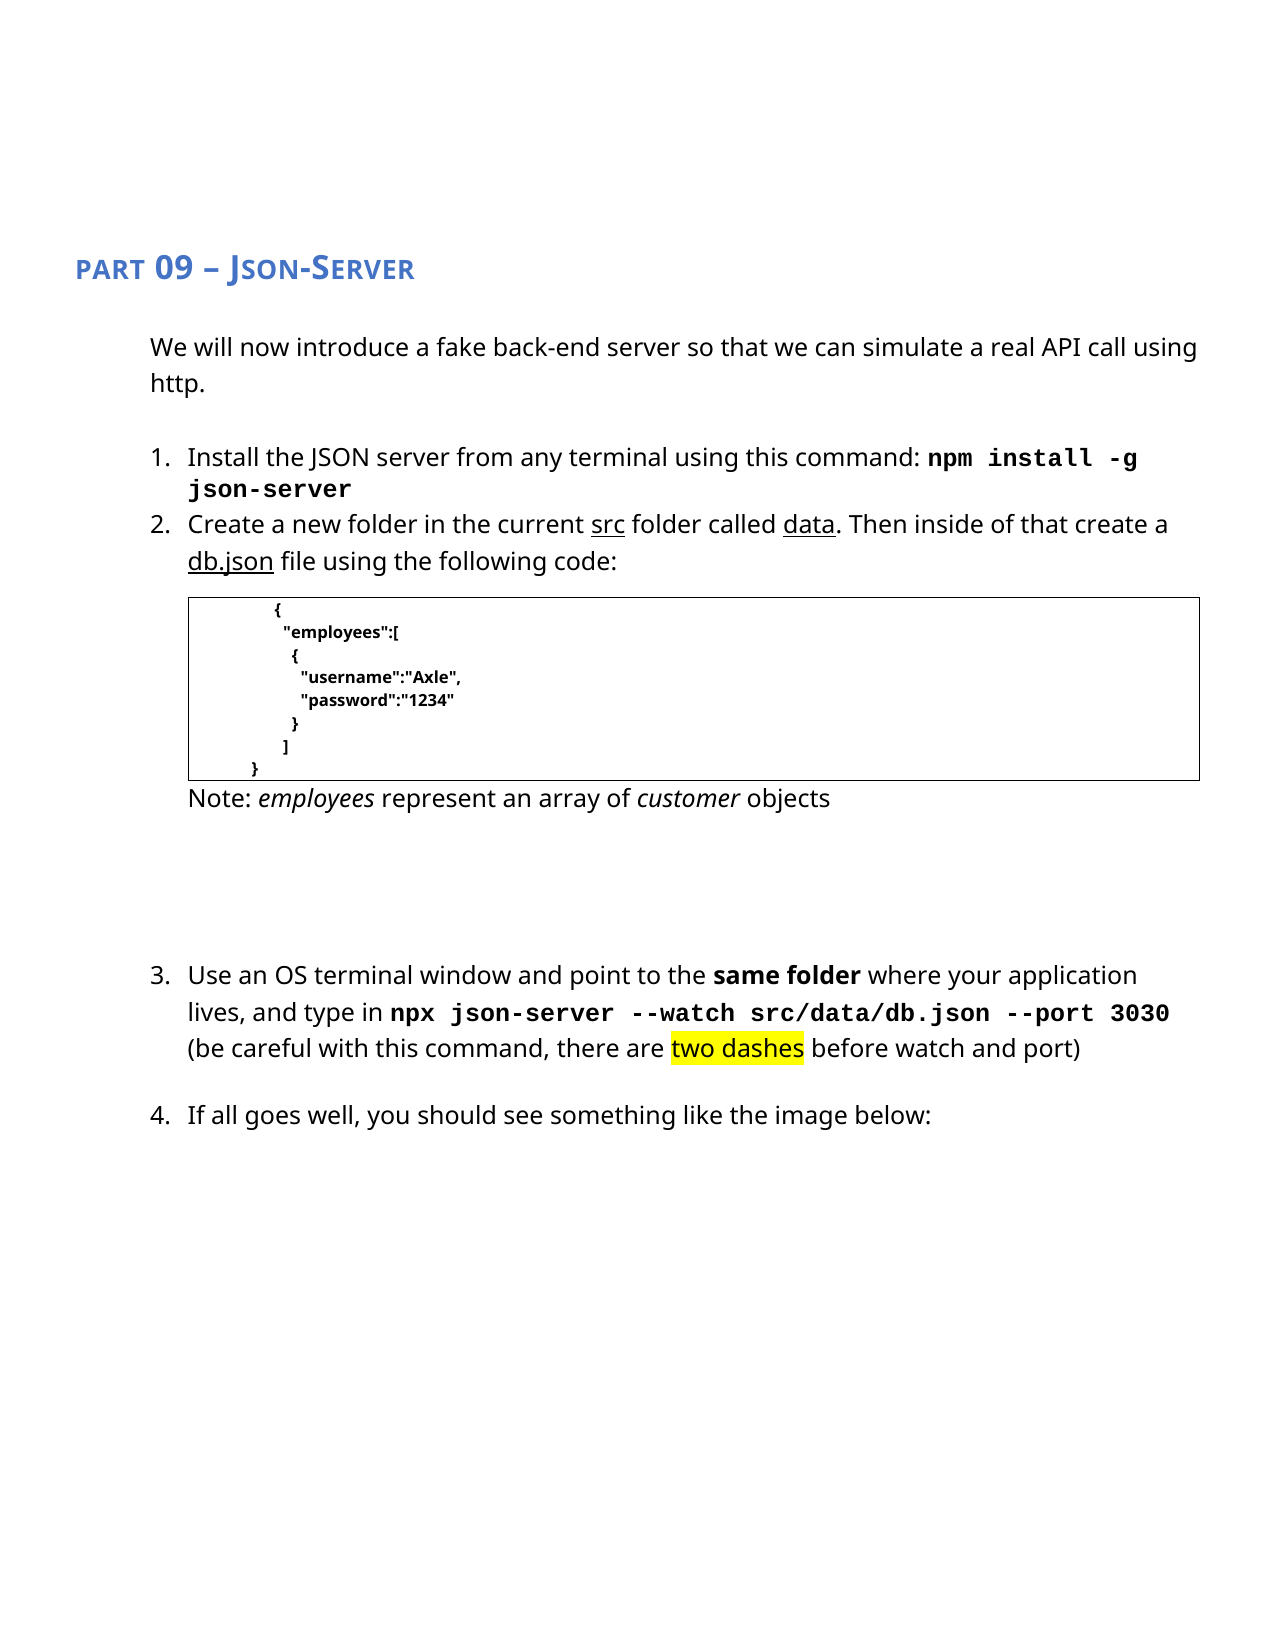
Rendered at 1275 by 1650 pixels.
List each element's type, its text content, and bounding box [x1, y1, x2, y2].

table_header { "employees":[ { "username":"Axle", "password":"1234" } ] } [189, 598, 1199, 779]
list We will now introduce a fake back-end server so that we can simulate a real API call using http. [150, 329, 1200, 400]
list Note: employees represent an array of customer objects [187, 781, 1200, 845]
list If all goes well, you should see something like the image below: [150, 1098, 1200, 1132]
list Create a new folder in the current src folder called data. Then inside of that create a db.json file using the following code: [150, 507, 1200, 577]
subtitle part 09 – Json-Server [75, 244, 1200, 289]
list Use an OS terminal window and point to the same folder where your application lives, and type in npx json-server --watch src/data/db.json --port 3030 (be careful with this command, there are two dashes before watch and port) [150, 957, 1200, 1095]
list Install the JSON server from any terminal using this command: npm install -g json-server [150, 440, 1200, 504]
